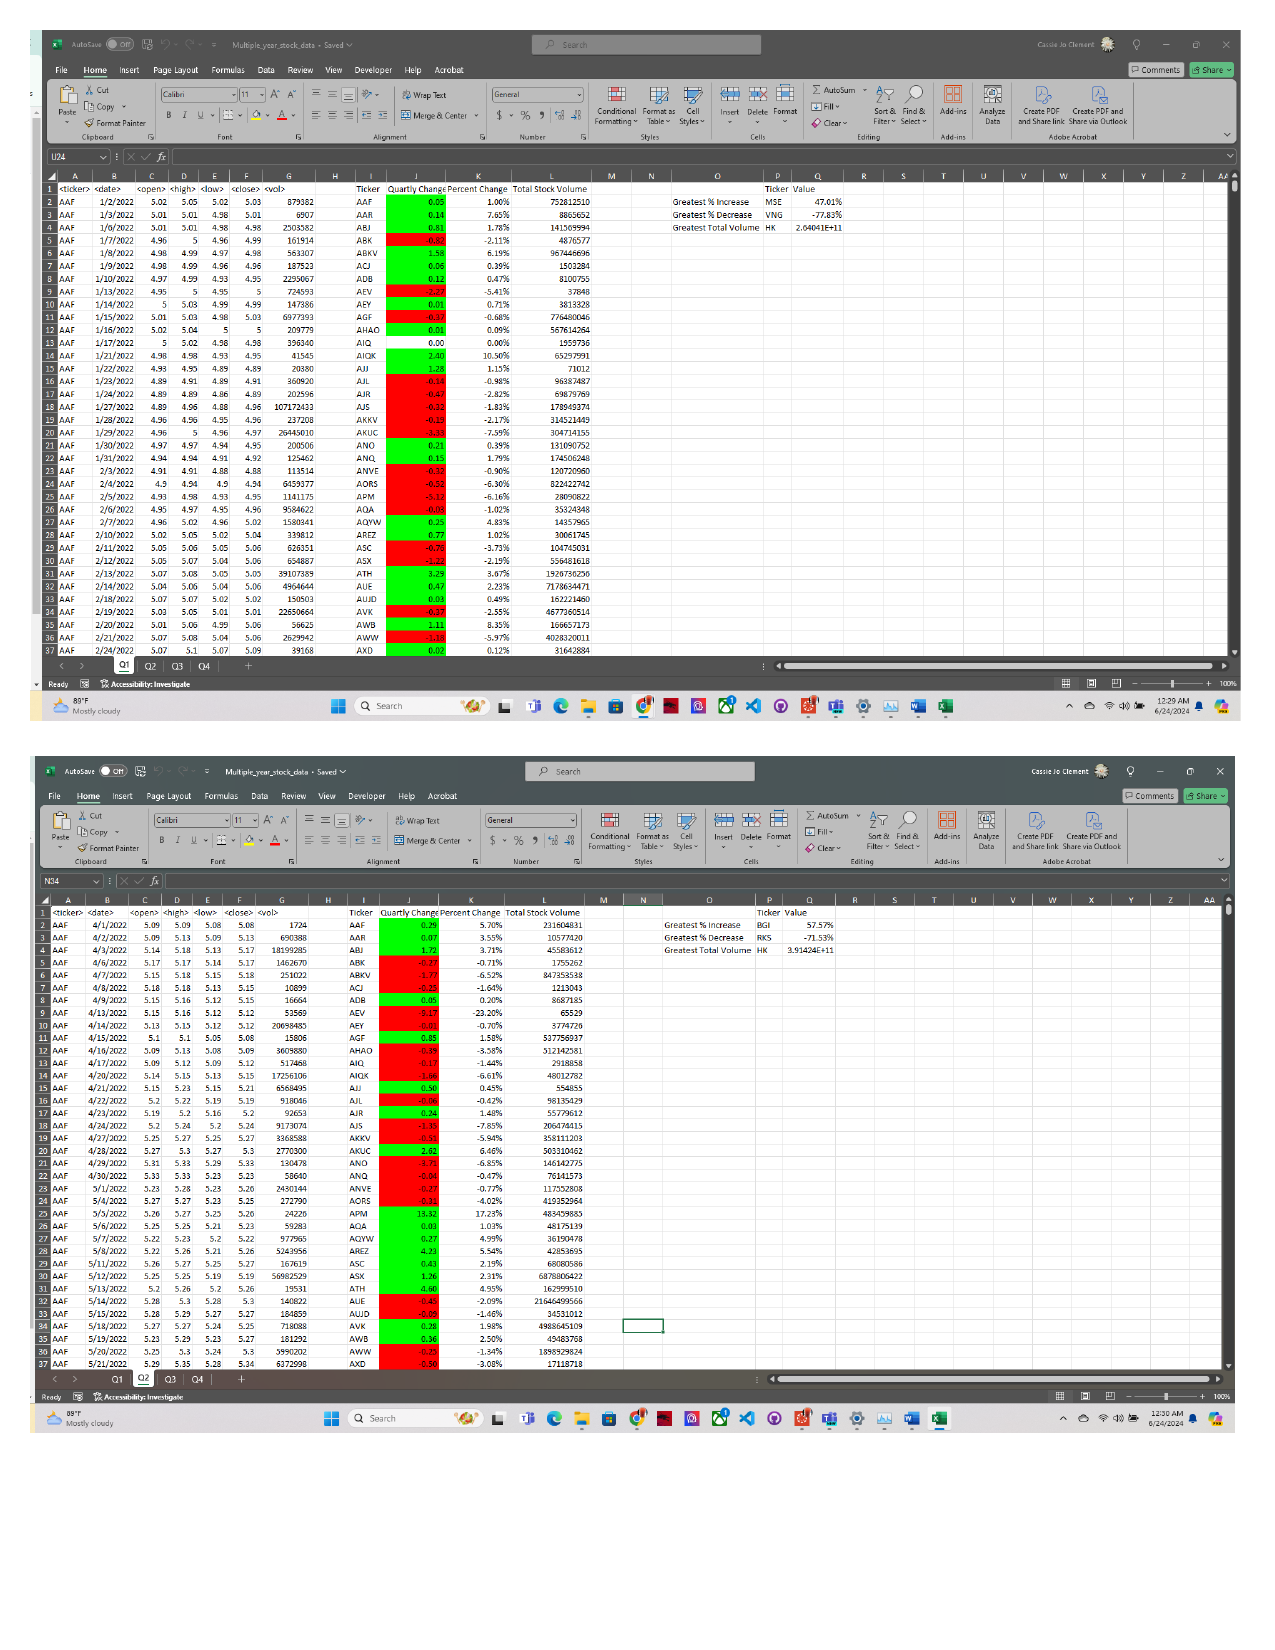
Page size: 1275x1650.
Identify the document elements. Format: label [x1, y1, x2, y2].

picture [30, 30, 1241, 721]
picture [30, 756, 1235, 1433]
